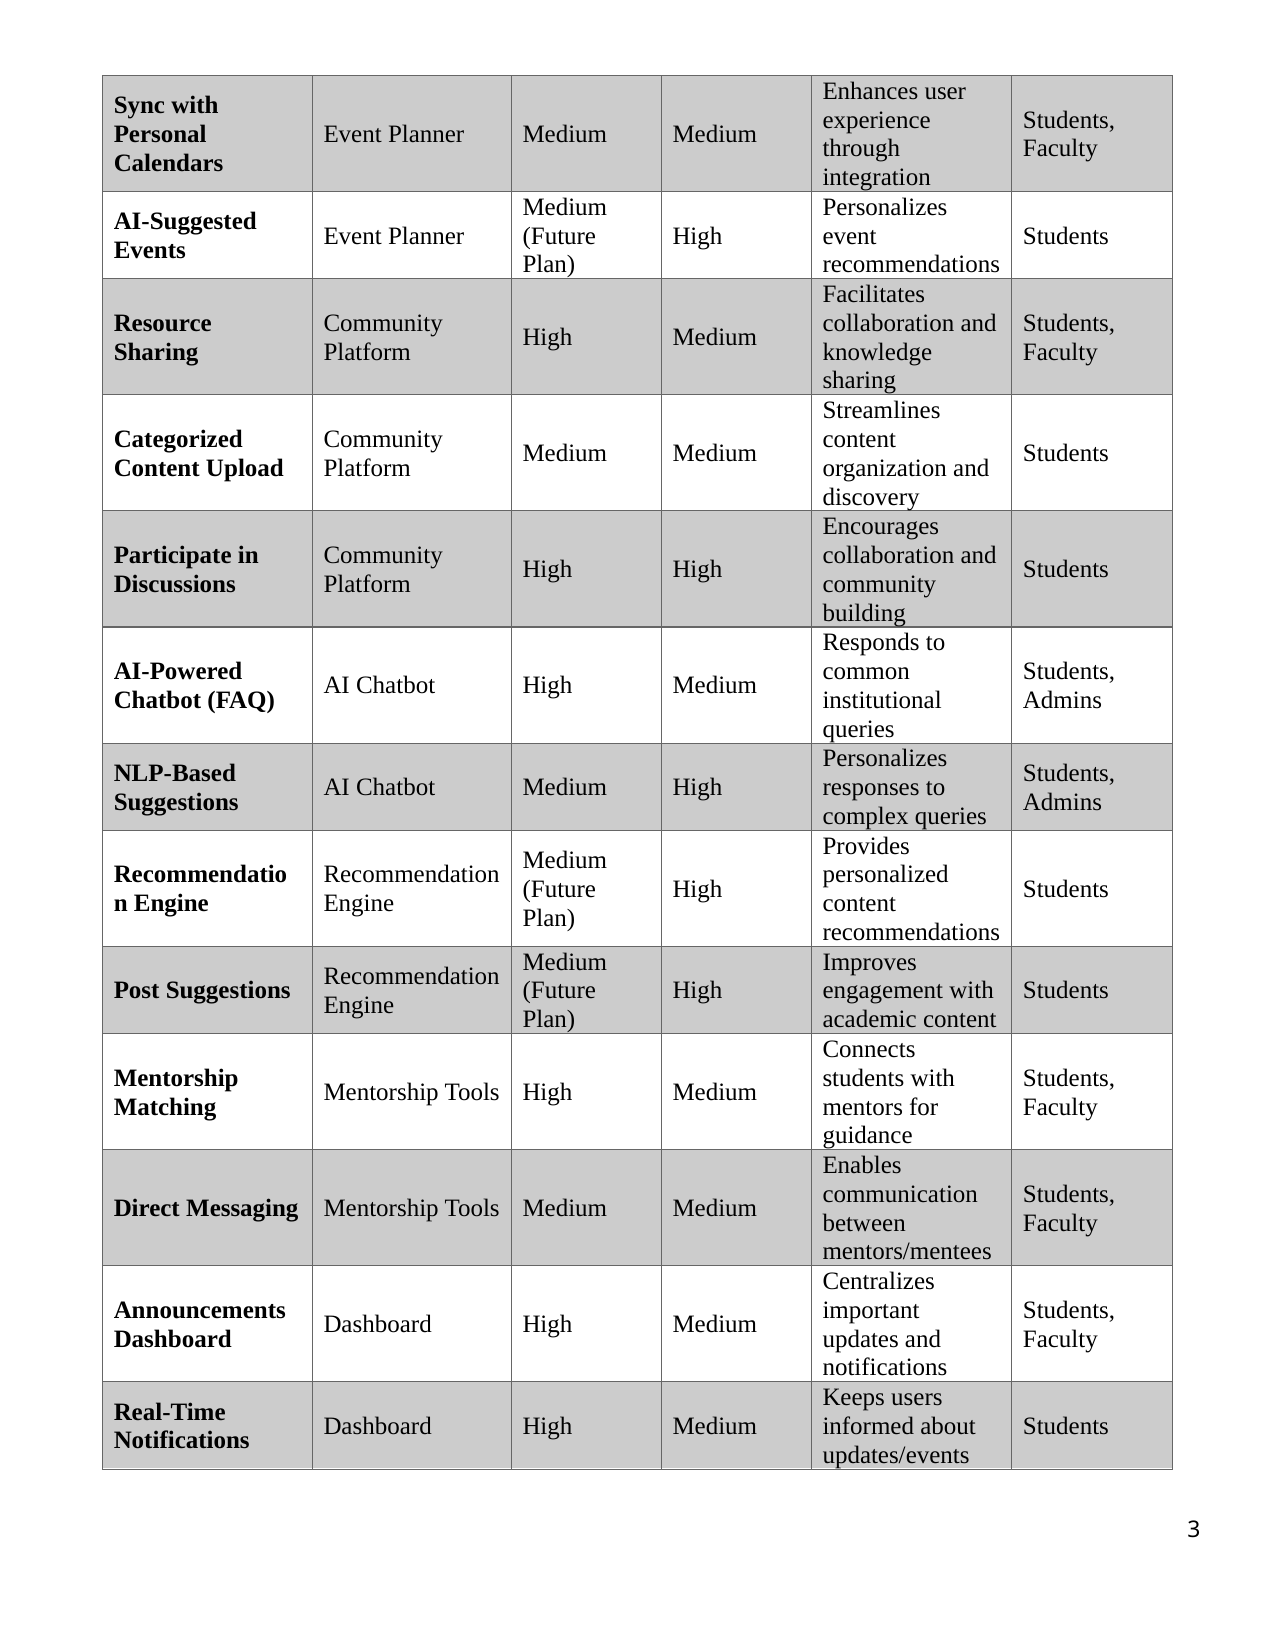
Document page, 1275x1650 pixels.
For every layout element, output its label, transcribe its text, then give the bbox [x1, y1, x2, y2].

table_cell Categorized Content Upload [103, 395, 312, 510]
table_cell High [512, 1382, 661, 1468]
table_cell Responds to common institutional queries [812, 628, 1011, 742]
table_cell AI Chatbot [313, 628, 511, 742]
table_cell Students, Faculty [1012, 76, 1172, 191]
table_cell Personalizes event recommendations [812, 192, 1011, 278]
table_cell Students, Faculty [1012, 1266, 1172, 1381]
table_cell NLP-Based Suggestions [103, 744, 312, 830]
table_cell Resource Sharing [103, 279, 312, 394]
table_cell Students [1012, 947, 1172, 1033]
table_cell Medium [662, 1034, 811, 1149]
table_cell High [512, 511, 661, 626]
table_cell Students [1012, 395, 1172, 510]
table_cell Medium [662, 395, 811, 510]
table_cell High [662, 511, 811, 626]
table_cell Students, Admins [1012, 744, 1172, 830]
table_cell Students [1012, 511, 1172, 626]
table_cell Dashboard [313, 1266, 511, 1381]
table_cell Community Platform [313, 395, 511, 510]
table_cell Students, Faculty [1012, 279, 1172, 394]
table_cell High [662, 947, 811, 1033]
table_cell Students [1012, 192, 1172, 278]
table_cell Medium [512, 76, 661, 191]
table_cell Centralizes important updates and notifications [812, 1266, 1011, 1381]
table_cell Medium [662, 1382, 811, 1468]
table_cell Medium [512, 1150, 661, 1265]
table_cell Students, Admins [1012, 628, 1172, 742]
table_cell Students, Faculty [1012, 1150, 1172, 1265]
table_cell Announcements Dashboard [103, 1266, 312, 1381]
table_cell AI-Suggested Events [103, 192, 312, 278]
table_cell Mentorship Tools [313, 1150, 511, 1265]
table_cell High [512, 628, 661, 742]
table_cell Medium [662, 1266, 811, 1381]
table_cell Event Planner [313, 192, 511, 278]
table_cell Community Platform [313, 279, 511, 394]
table_cell AI Chatbot [313, 744, 511, 830]
table_cell Connects students with mentors for guidance [812, 1034, 1011, 1149]
table_cell Provides personalized content recommendations [812, 831, 1011, 946]
table_cell High [512, 1034, 661, 1149]
table_cell Medium (Future Plan) [512, 947, 661, 1033]
table_cell Recommendation Engine [103, 831, 312, 946]
table_cell Improves engagement with academic content [812, 947, 1011, 1033]
table_cell Recommendation Engine [313, 831, 511, 946]
table_cell Personalizes responses to complex queries [812, 744, 1011, 830]
table_cell Participate in Discussions [103, 511, 312, 626]
table_cell Students [1012, 831, 1172, 946]
table_cell AI-Powered Chatbot (FAQ) [103, 628, 312, 742]
table_cell High [662, 744, 811, 830]
table_cell Medium [662, 279, 811, 394]
table_cell High [662, 192, 811, 278]
table_cell Medium [512, 395, 661, 510]
table_cell Medium [512, 744, 661, 830]
table_cell Encourages collaboration and community building [812, 511, 1011, 626]
table_cell Dashboard [313, 1382, 511, 1468]
table_cell Direct Messaging [103, 1150, 312, 1265]
table_cell Post Suggestions [103, 947, 312, 1033]
table_cell Keeps users informed about updates/events [812, 1382, 1011, 1468]
table_cell Facilitates collaboration and knowledge sharing [812, 279, 1011, 394]
table_cell Enables communication between mentors/mentees [812, 1150, 1011, 1265]
table_cell Real-Time Notifications [103, 1382, 312, 1468]
table_cell Medium (Future Plan) [512, 192, 661, 278]
table_cell Students [1012, 1382, 1172, 1468]
table_cell Event Planner [313, 76, 511, 191]
table_cell Mentorship Matching [103, 1034, 312, 1149]
table_cell Mentorship Tools [313, 1034, 511, 1149]
table_cell High [662, 831, 811, 946]
table_cell Medium [662, 76, 811, 191]
table_cell Enhances user experience through integration [812, 76, 1011, 191]
table_cell Students, Faculty [1012, 1034, 1172, 1149]
table_cell High [512, 279, 661, 394]
table_cell Streamlines content organization and discovery [812, 395, 1011, 510]
table_cell Medium [662, 628, 811, 742]
table_cell High [512, 1266, 661, 1381]
table_cell Medium (Future Plan) [512, 831, 661, 946]
table_cell Medium [662, 1150, 811, 1265]
table_cell Recommendation Engine [313, 947, 511, 1033]
table_cell Community Platform [313, 511, 511, 626]
table_cell Sync with Personal Calendars [103, 76, 312, 191]
